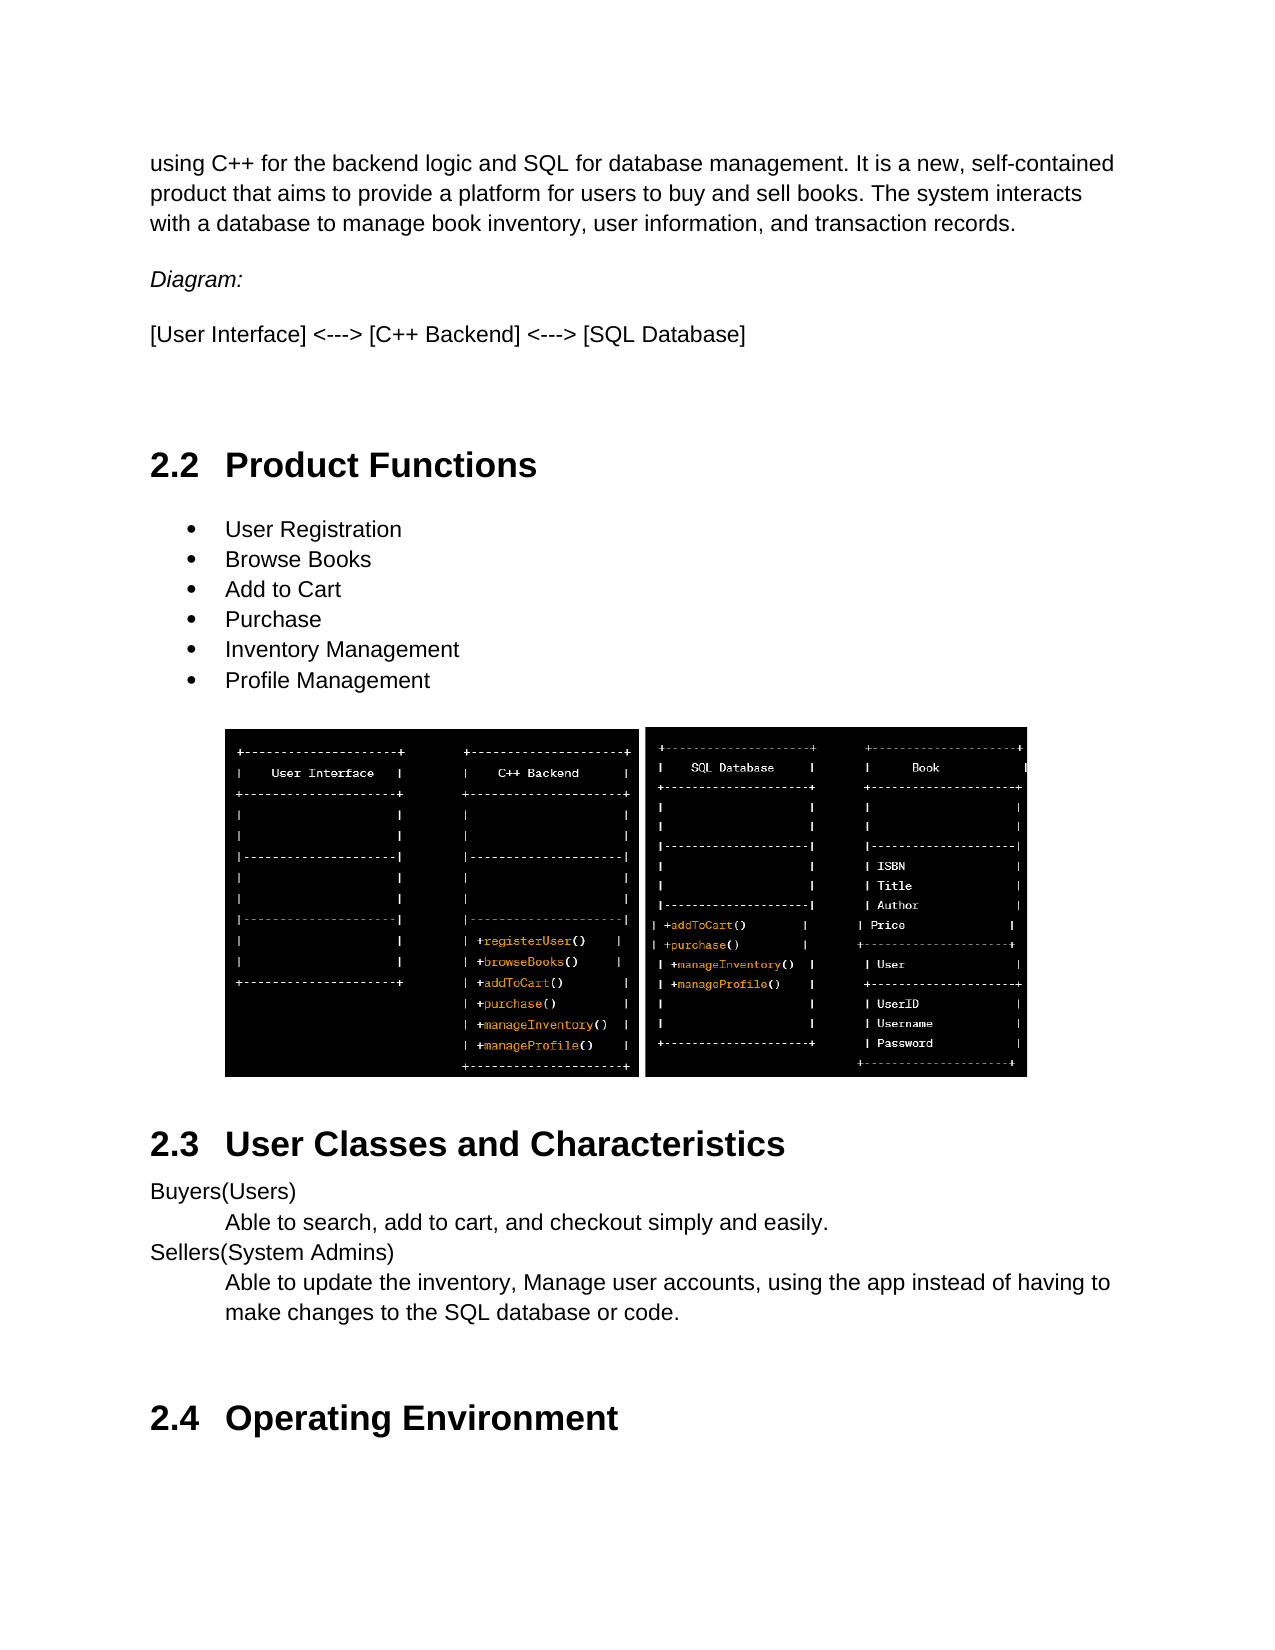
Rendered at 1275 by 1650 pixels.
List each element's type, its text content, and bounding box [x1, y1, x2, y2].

subtitle 2.3 User Classes and Characteristics [150, 1123, 1125, 1164]
subtitle 2.2 Product Functions [150, 444, 1125, 484]
text Buyers(Users) [150, 1178, 1125, 1204]
text Diagram: [150, 266, 1125, 292]
text [User Interface] <---> [C++ Backend] <---> [SQL Database] [150, 321, 1125, 347]
list Purchase [187, 606, 1125, 632]
list User Registration [187, 516, 1125, 542]
list Inventory Management [187, 636, 1125, 663]
text Able to update the inventory, Manage user accounts, using the app instead of having to make changes to the SQL database or code. [225, 1269, 1125, 1356]
list Add to Cart [187, 576, 1125, 602]
picture [225, 729, 639, 1077]
subtitle 2.4 Operating Environment [150, 1397, 1125, 1438]
text Able to search, add to cart, and checkout simply and easily. Sellers(System Admins) [150, 1208, 1125, 1265]
list Browse Books [187, 546, 1125, 572]
picture [645, 727, 1028, 1077]
